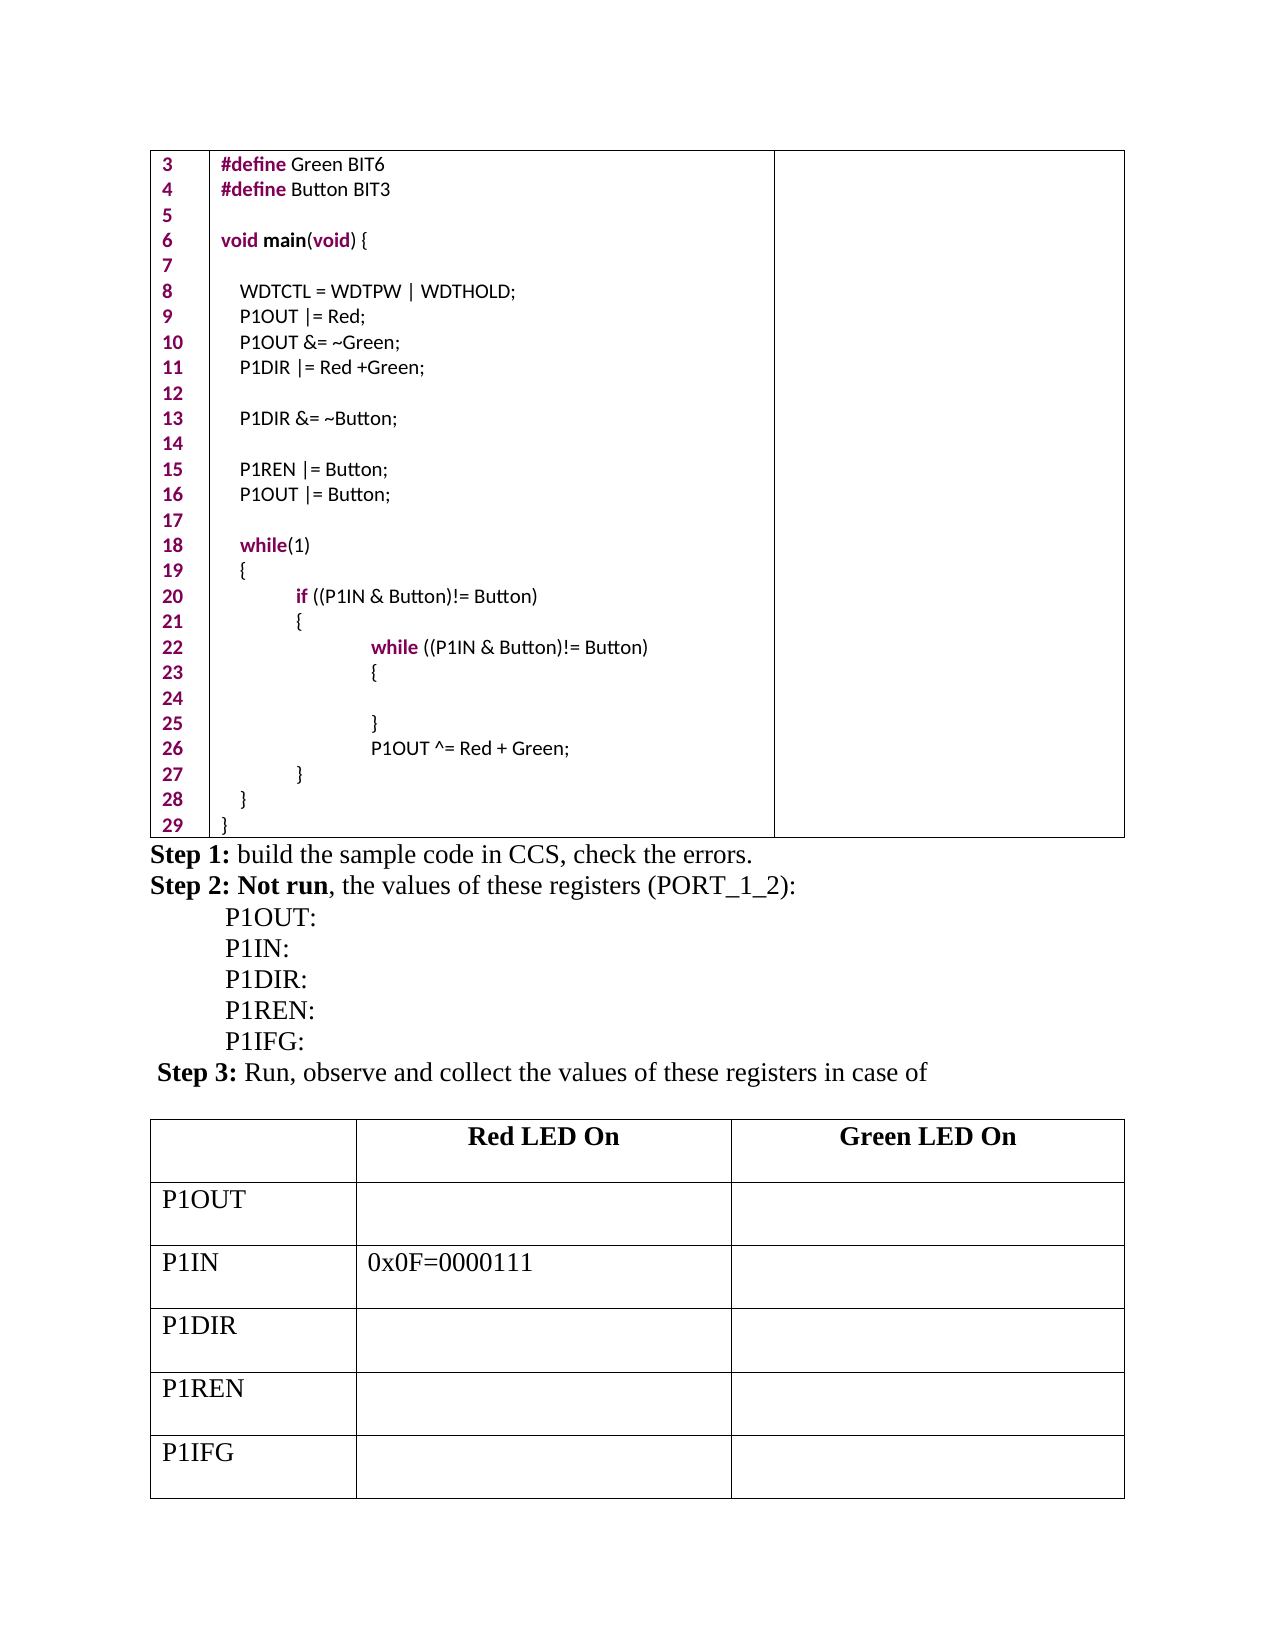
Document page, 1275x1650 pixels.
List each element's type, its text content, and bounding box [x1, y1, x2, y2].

table_cell [357, 1309, 731, 1372]
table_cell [210, 151, 774, 837]
table_cell 0x0F=0000111 [357, 1246, 731, 1308]
table_header [151, 1120, 356, 1182]
table_cell [775, 151, 1124, 837]
table_cell [732, 1246, 1124, 1308]
text Step 1: build the sample code in CCS, check the errors. [150, 838, 1125, 869]
table_cell [357, 1183, 731, 1245]
table_cell [732, 1309, 1124, 1372]
text P1IN: [225, 932, 1125, 963]
table_cell P1DIR [151, 1309, 356, 1372]
table_header Green LED On [732, 1120, 1124, 1182]
text Step 3: Run, observe and collect the values of these registers in case of [150, 1056, 1125, 1087]
table_cell P1IN [151, 1246, 356, 1308]
text P1OUT: [225, 901, 1125, 932]
table_cell [357, 1436, 731, 1498]
table_cell [357, 1373, 731, 1435]
table_cell [732, 1183, 1124, 1245]
text P1DIR: [225, 963, 1125, 994]
text Step 2: Not run, the values of these registers (PORT_1_2): [150, 869, 1125, 901]
table_cell P1OUT [151, 1183, 356, 1245]
table_cell P1REN [151, 1373, 356, 1435]
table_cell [151, 151, 209, 837]
text P1REN: [225, 994, 1125, 1025]
text P1IFG: [225, 1025, 1125, 1056]
table_cell P1IFG [151, 1436, 356, 1498]
table_cell [732, 1373, 1124, 1435]
table_cell [732, 1436, 1124, 1498]
table_header Red LED On [357, 1120, 731, 1182]
